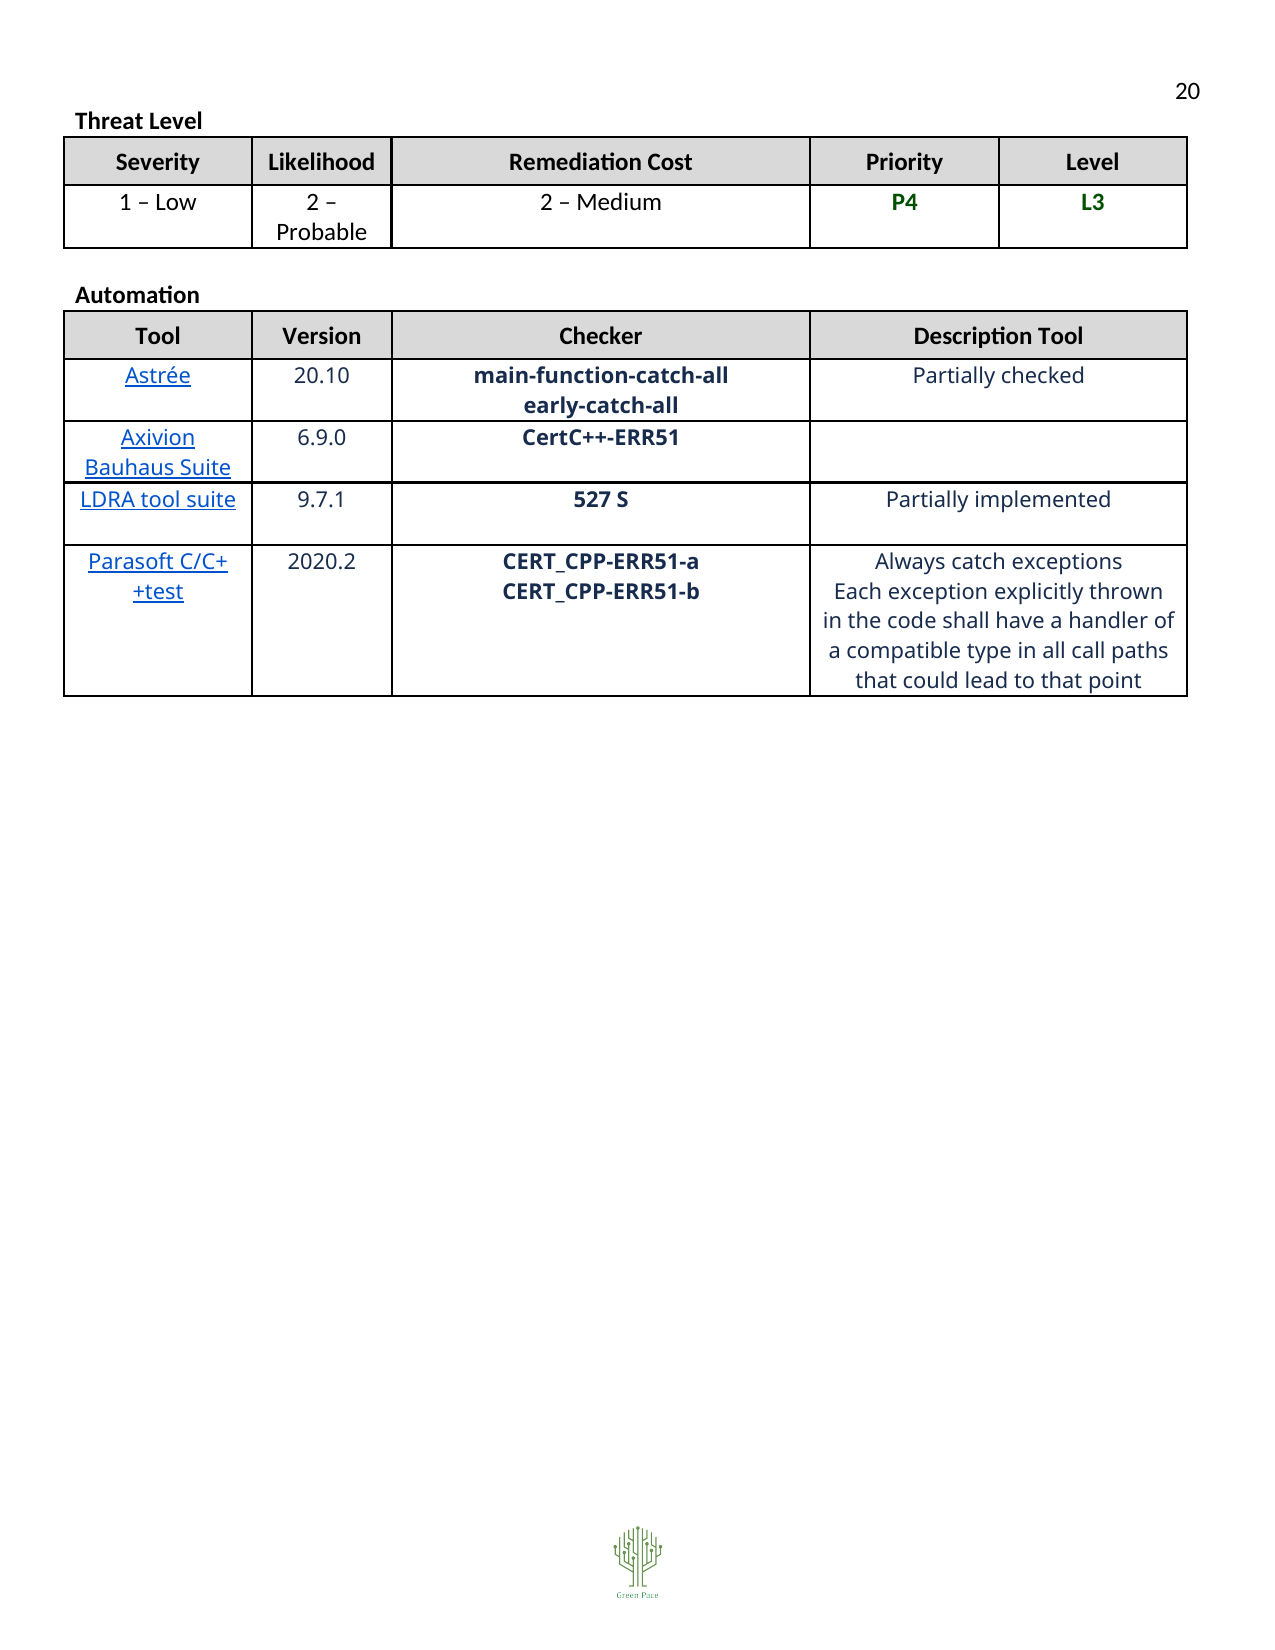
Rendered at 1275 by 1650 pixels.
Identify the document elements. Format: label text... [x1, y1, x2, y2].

table_cell 2 – Medium [393, 186, 809, 247]
table_header Description Tool [811, 312, 1186, 358]
table_cell [811, 422, 1186, 481]
table_cell 527 S [393, 484, 809, 544]
text Automation [75, 280, 1200, 310]
table_header Priority [811, 138, 998, 184]
table_cell Partially checked [811, 360, 1186, 420]
table_cell 6.9.0 [253, 422, 391, 481]
table_header Checker [393, 312, 809, 358]
table_header Likelihood [253, 138, 390, 184]
table_cell 2020.2 [253, 546, 391, 695]
table_header Level [1000, 138, 1186, 184]
table_header Tool [65, 312, 251, 358]
table_cell main-function-catch-all early-catch-all [393, 360, 809, 420]
table_cell 9.7.1 [253, 484, 391, 544]
table_cell Axivion Bauhaus Suite [65, 422, 251, 481]
table_cell L3 [1000, 186, 1186, 247]
table_cell P4 [811, 186, 998, 247]
table_cell Parasoft C/C++test [65, 546, 251, 695]
table_cell 2 – Probable [253, 186, 390, 247]
table_header Severity [65, 138, 251, 184]
text Threat Level [75, 106, 1200, 136]
table_cell 20.10 [253, 360, 391, 420]
table_cell Partially implemented [811, 484, 1186, 544]
table_cell 1 – Low [65, 186, 251, 247]
table_cell CertC++-ERR51 [393, 422, 809, 481]
table_cell Always catch exceptions Each exception explicitly thrown in the code shall have a handler of a compatible type in all call paths that could lead to that point [811, 546, 1186, 695]
table_cell CERT_CPP-ERR51-a CERT_CPP-ERR51-b [393, 546, 809, 695]
picture [605, 1521, 670, 1606]
table_header Remediation Cost [393, 138, 809, 184]
table_header Version [253, 312, 391, 358]
table_cell Astrée [65, 360, 251, 420]
table_cell LDRA tool suite [65, 484, 251, 544]
